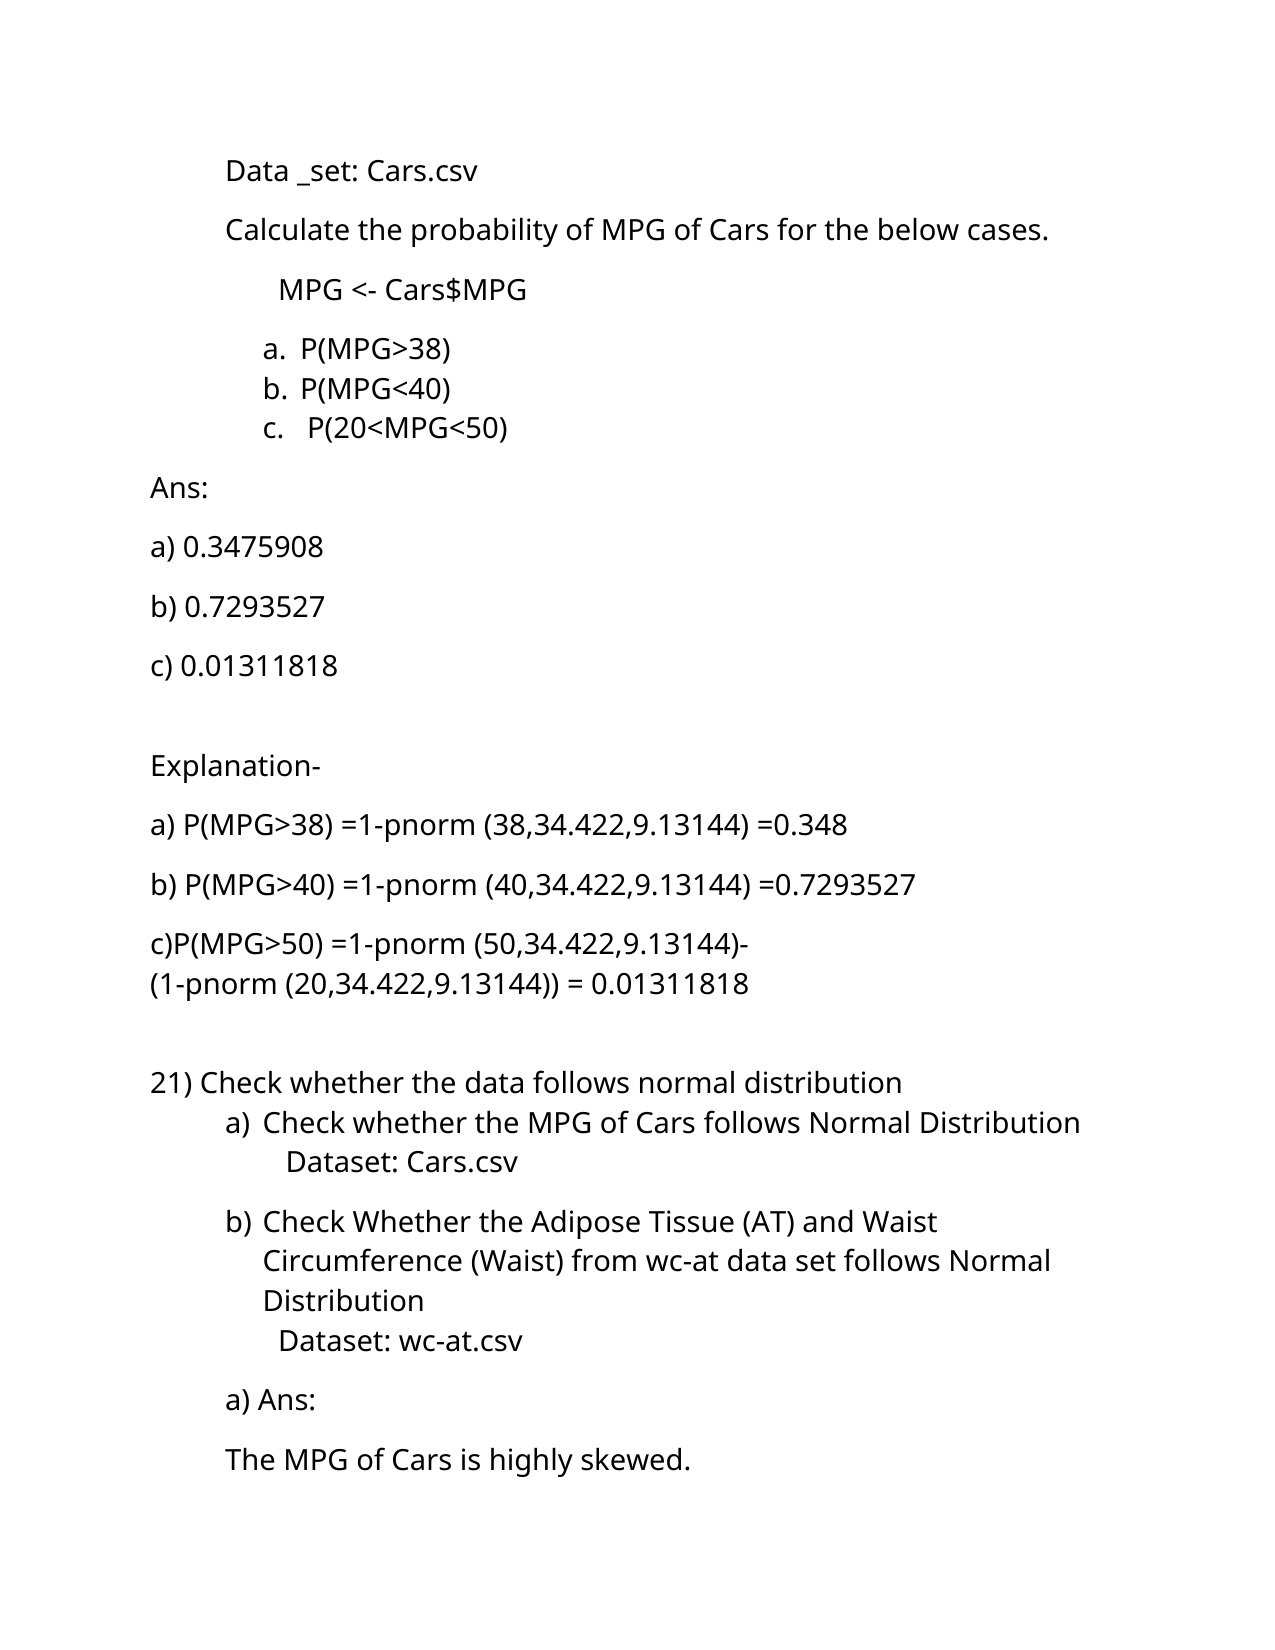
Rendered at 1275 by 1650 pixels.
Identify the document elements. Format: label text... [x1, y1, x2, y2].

text Calculate the probability of MPG of Cars for the below cases. [225, 209, 1125, 249]
text b) 0.7293527 [150, 586, 1125, 626]
list Dataset: wc-at.csv [225, 1320, 1125, 1360]
text Ans: [150, 467, 1125, 507]
list P(MPG<40) [262, 368, 1125, 408]
text a) 0.3475908 [150, 527, 1125, 566]
text c. P(20<MPG<50) [262, 408, 1125, 447]
text a) P(MPG>38) =1-pnorm (38,34.422,9.13144) =0.348 [150, 804, 1125, 844]
text Explanation- [150, 745, 1125, 784]
text c)P(MPG>50) =1-pnorm (50,34.422,9.13144)- [150, 923, 1125, 963]
text (1-pnorm (20,34.422,9.13144)) = 0.01311818 [150, 963, 1125, 1003]
text c) 0.01311818 [150, 646, 1125, 685]
text Data _set: Cars.csv [225, 150, 1125, 190]
text The MPG of Cars is highly skewed. [225, 1439, 1125, 1479]
list Check whether the MPG of Cars follows Normal Distribution [225, 1102, 1125, 1142]
list P(MPG>38) [262, 328, 1125, 368]
list Check Whether the Adipose Tissue (AT) and Waist Circumference (Waist) from wc-at data set follows Normal Distribution [225, 1201, 1125, 1320]
text a) Ans: [225, 1379, 1125, 1419]
text b) P(MPG>40) =1-pnorm (40,34.422,9.13144) =0.7293527 [150, 864, 1125, 903]
text 21) Check whether the data follows normal distribution [150, 1062, 1125, 1102]
text MPG <- Cars$MPG [225, 269, 1125, 309]
text Dataset: Cars.csv [225, 1142, 1125, 1181]
